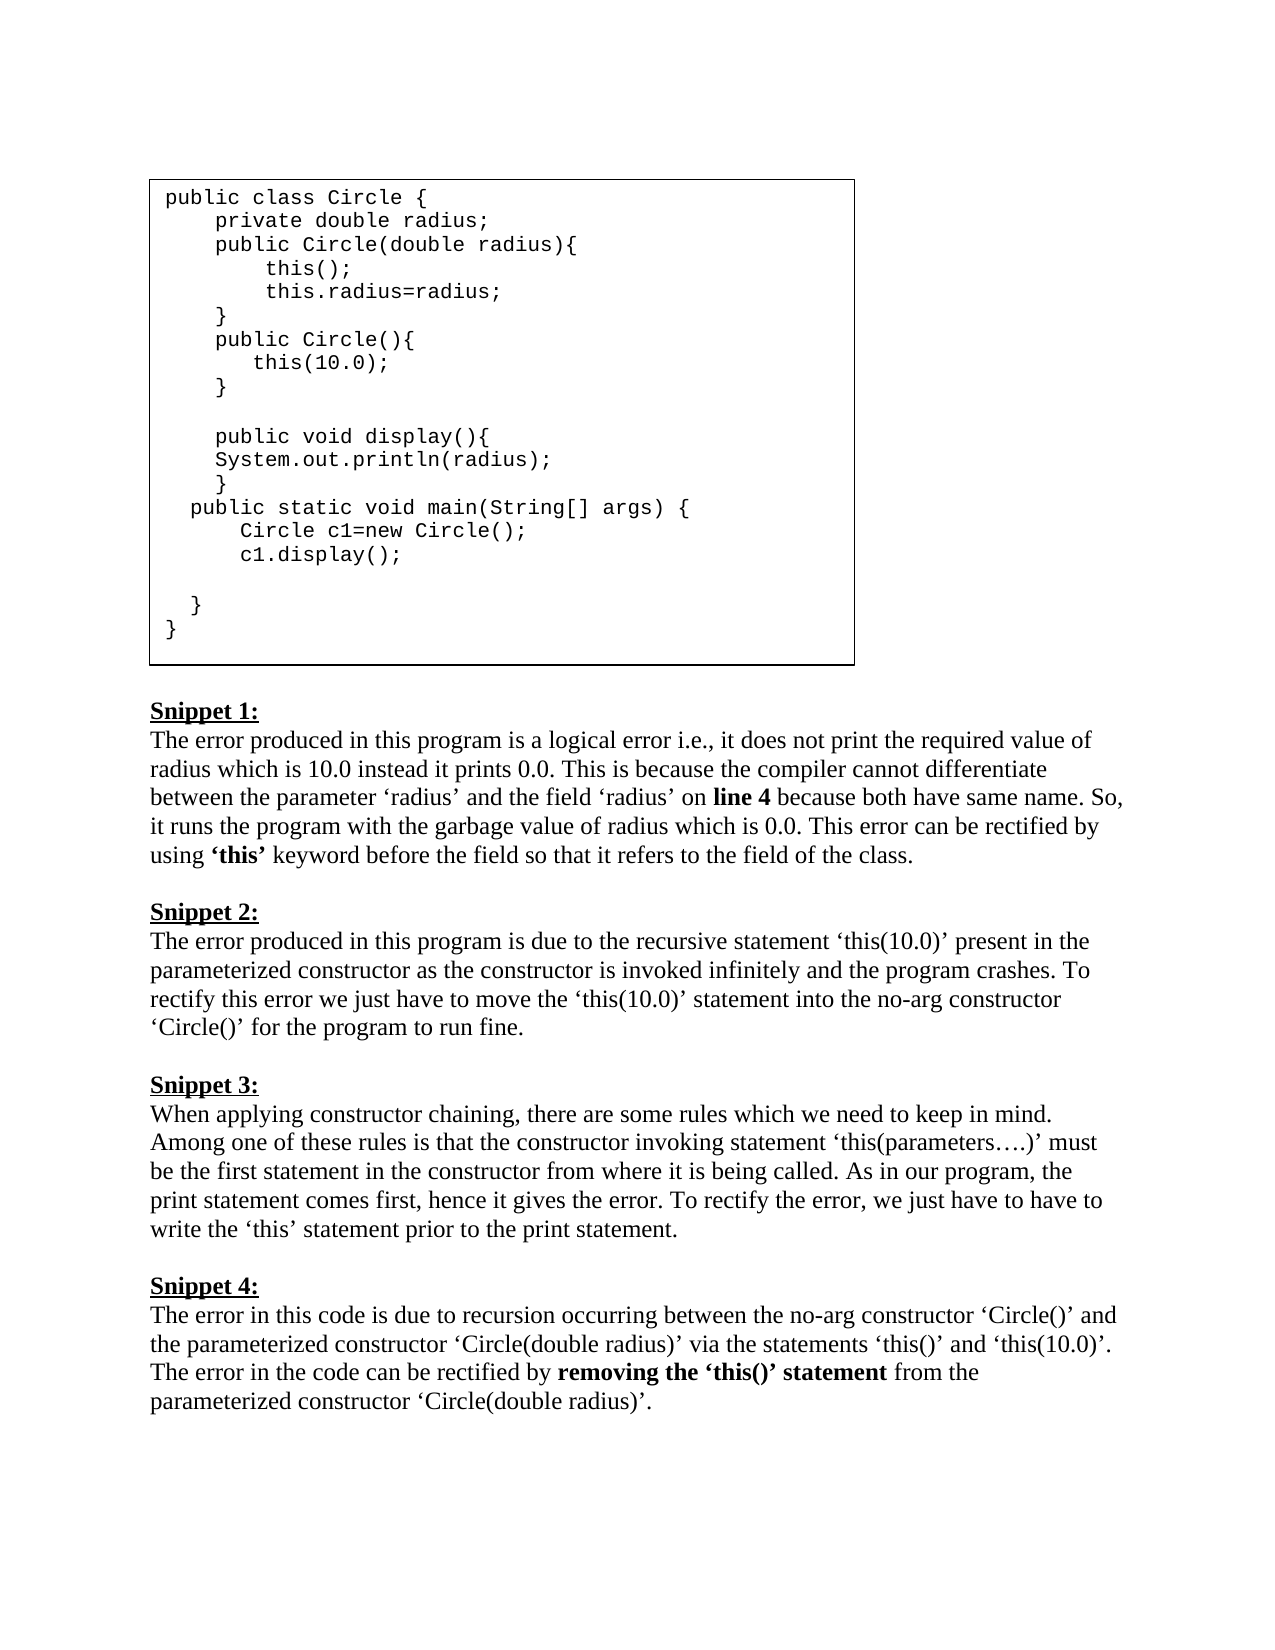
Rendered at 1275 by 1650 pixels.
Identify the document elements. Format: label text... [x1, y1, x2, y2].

text Snippet 3: [150, 1070, 1125, 1099]
text The error produced in this program is due to the recursive statement ‘this(10.0)’ present in the parameterized constructor as the constructor is invoked infinitely and the program crashes. To rectify this error we just have to move the ‘this(10.0)’ statement into the no-arg constructor ‘Circle()’ for the program to run fine. [150, 926, 1125, 1041]
text Snippet 2: [150, 897, 1125, 926]
text Snippet 1: [150, 696, 1125, 725]
text When applying constructor chaining, there are some rules which we need to keep in mind. Among one of these rules is that the constructor invoking statement ‘this(parameters….)’ must be the first statement in the constructor from where it is being called. As in our program, the print statement comes first, hence it gives the error. To rectify the error, we just have to have to write the ‘this’ statement prior to the print statement. [150, 1099, 1125, 1242]
text The error produced in this program is a logical error i.e., it does not print the required value of radius which is 10.0 instead it prints 0.0. This is because the compiler cannot differentiate between the parameter ‘radius’ and the field ‘radius’ on line 4 because both have same name. So, it runs the program with the garbage value of radius which is 0.0. This error can be rectified by using ‘this’ keyword before the field so that it refers to the field of the class. [150, 725, 1125, 869]
text Snippet 4: The error in this code is due to recursion occurring between the no-arg constructor ‘Circle()’ and the parameterized constructor ‘Circle(double radius)’ via the statements ‘this()’ and ‘this(10.0)’. The error in the code can be rectified by removing the ‘this()’ statement from the parameterized constructor ‘Circle(double radius)’. [150, 1271, 1125, 1415]
